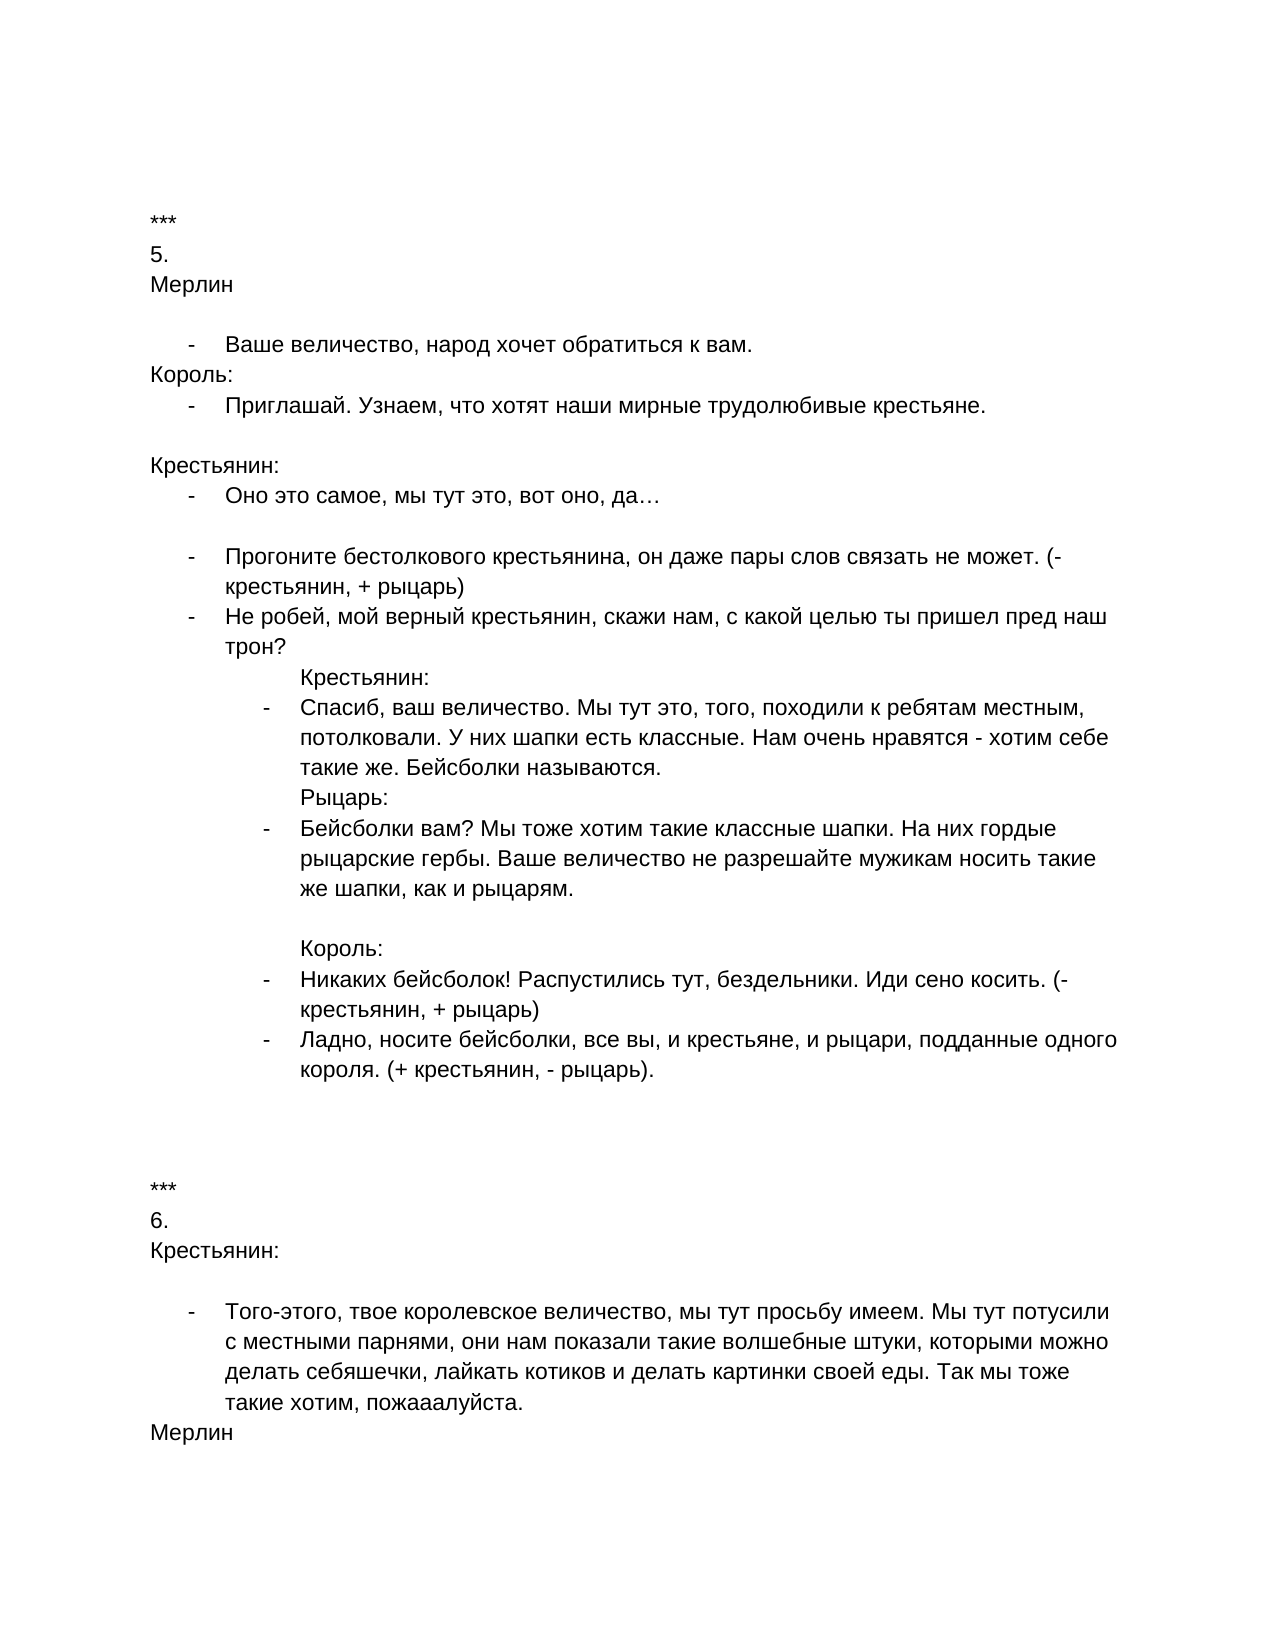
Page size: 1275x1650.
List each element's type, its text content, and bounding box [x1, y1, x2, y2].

list Ваше величество, народ хочет обратиться к вам. [188, 331, 1125, 358]
text Король: [150, 935, 1125, 962]
text *** [150, 210, 1125, 237]
text Крестьянин: [150, 1237, 1125, 1264]
list Не робей, мой верный крестьянин, скажи нам, с какой целью ты пришел пред наш трон? [188, 603, 1125, 660]
text Крестьянин: [225, 663, 1125, 690]
list Бейсболки вам? Мы тоже хотим такие классные шапки. На них гордые рыцарские гербы. Ваше величество не разрешайте мужикам носить такие же шапки, как и рыцарям. [263, 814, 1125, 901]
list Приглашай. Узнаем, что хотят наши мирные трудолюбивые крестьяне. [188, 392, 1125, 418]
list Никаких бейсболок! Распустились тут, бездельники. Иди сено косить. (- крестьянин, + рыцарь) [263, 966, 1125, 1022]
list Оно это самое, мы тут это, вот оно, да… [188, 482, 1125, 509]
text 6. [150, 1207, 1125, 1234]
list Ладно, носите бейсболки, все вы, и крестьяне, и рыцари, подданные одного короля. (+ крестьянин, - рыцарь). [263, 1026, 1125, 1083]
text Рыцарь: [225, 784, 1125, 811]
text Король: [150, 361, 1125, 388]
list Того-этого, твое королевское величество, мы тут просьбу имеем. Мы тут потусили с местными парнями, они нам показали такие волшебные штуки, которыми можно делать себяшечки, лайкать котиков и делать картинки своей еды. Так мы тоже такие хотим, пожааалуйста. [188, 1298, 1125, 1415]
text *** [150, 1177, 1125, 1203]
list Спасиб, ваш величество. Мы тут это, того, походили к ребятам местным, потолковали. У них шапки есть классные. Нам очень нравятся - хотим себе такие же. Бейсболки называются. [263, 694, 1125, 781]
list Прогоните бестолкового крестьянина, он даже пары слов связать не может. (- крестьянин, + рыцарь) [188, 543, 1125, 599]
text 5. [150, 241, 1125, 267]
text Мерлин [150, 1419, 1125, 1445]
text Мерлин [150, 271, 1125, 297]
text Крестьянин: [150, 452, 1125, 478]
